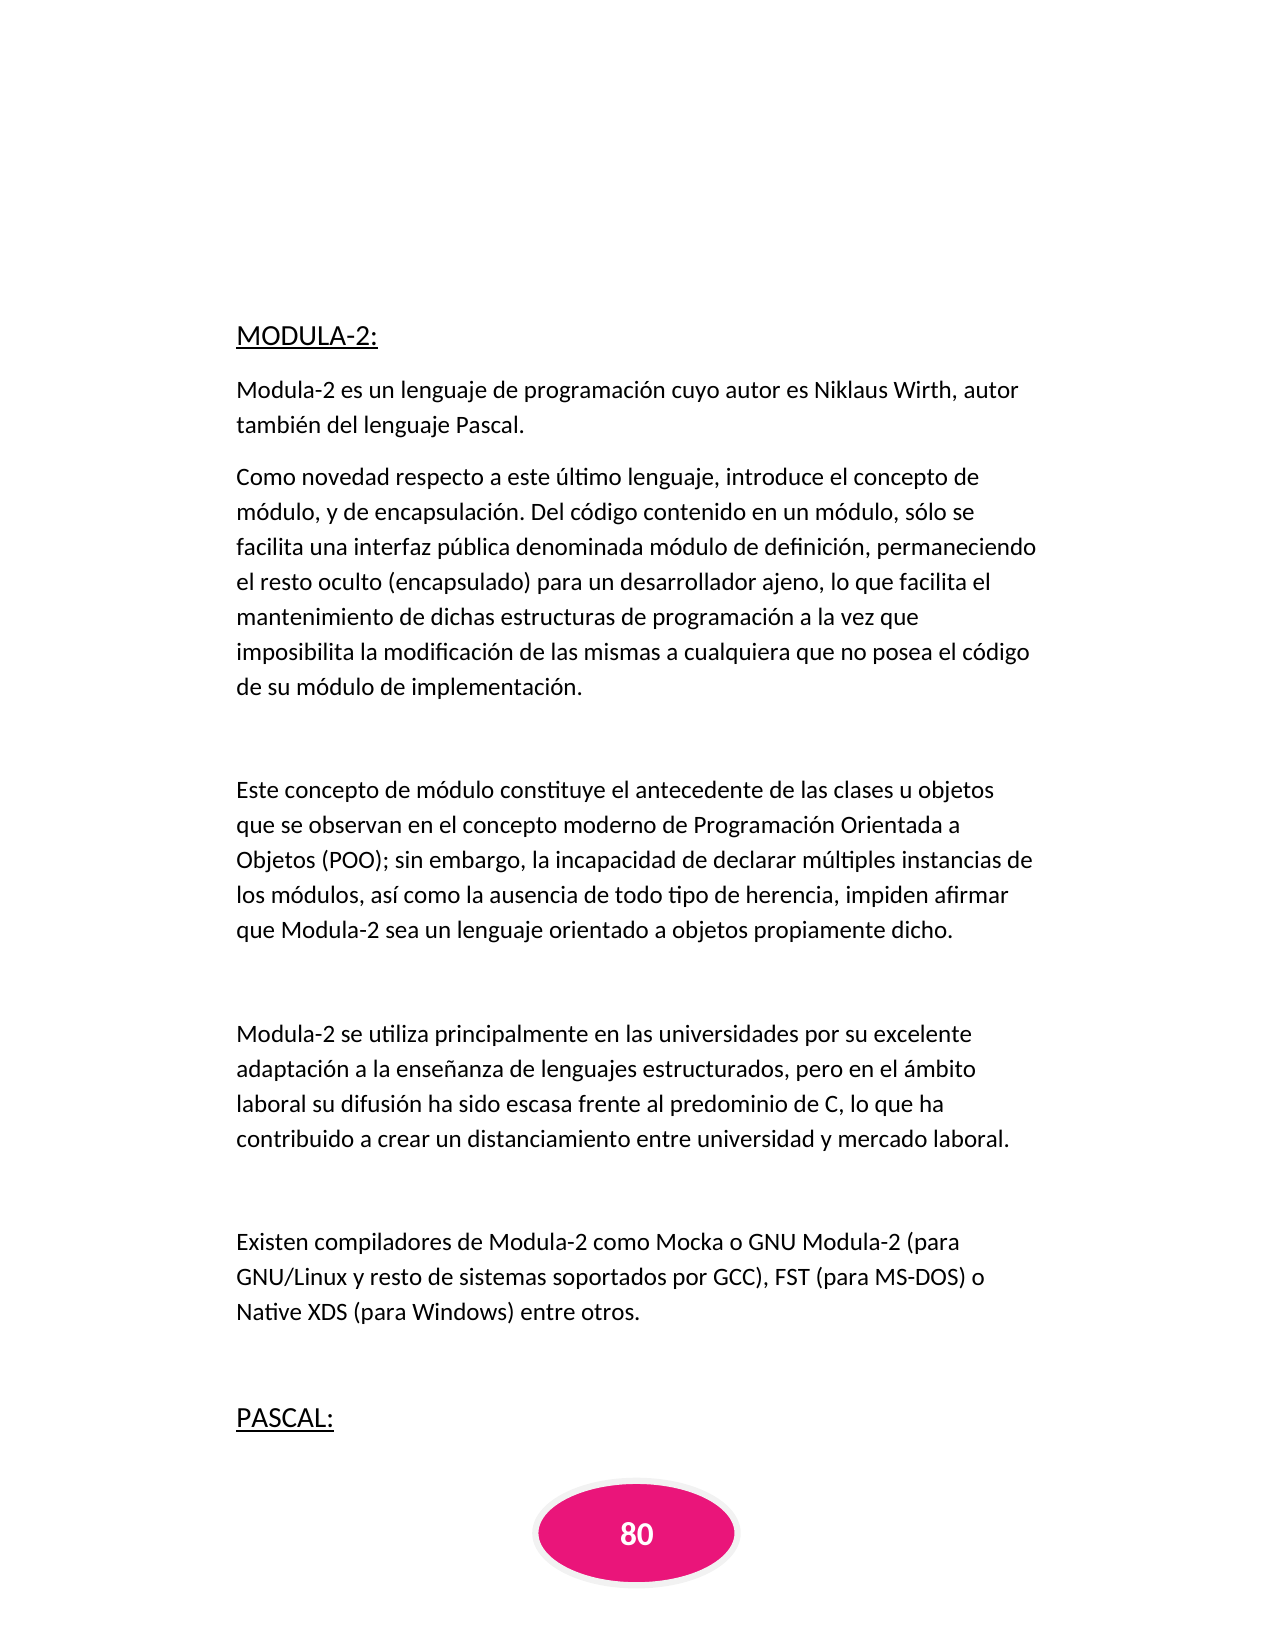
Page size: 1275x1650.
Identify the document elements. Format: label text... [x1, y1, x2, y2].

text Este concepto de módulo constituye el antecedente de las clases u objetos que se observan en el concepto moderno de Programación Orientada a Objetos (POO); sin embargo, la incapacidad de declarar múltiples instancias de los módulos, así como la ausencia de todo tipo de herencia, impiden afirmar que Modula-2 sea un lenguaje orientado a objetos propiamente dicho. [236, 774, 1039, 945]
text PASCAL: [236, 1399, 1039, 1435]
text Como novedad respecto a este último lenguaje, introduce el concepto de módulo, y de encapsulación. Del código contenido en un módulo, sólo se facilita una interfaz pública denominada módulo de definición, permaneciendo el resto oculto (encapsulado) para un desarrollador ajeno, lo que facilita el mantenimiento de dichas estructuras de programación a la vez que imposibilita la modificación de las mismas a cualquiera que no posea el código de su módulo de implementación. [236, 461, 1039, 702]
text Existen compiladores de Modula-2 como Mocka o GNU Modula-2 (para GNU/Linux y resto de sistemas soportados por GCC), FST (para MS-DOS) o Native XDS (para Windows) entre otros. [236, 1226, 1039, 1327]
text Modula-2 se utiliza principalmente en las universidades por su excelente adaptación a la enseñanza de lenguajes estructurados, pero en el ámbito laboral su difusión ha sido escasa frente al predominio de C, lo que ha contribuido a crear un distanciamiento entre universidad y mercado laboral. [236, 1018, 1039, 1153]
text MODULA-2: [236, 317, 1039, 352]
text Modula-2 es un lenguaje de programación cuyo autor es Niklaus Wirth, autor también del lenguaje Pascal. [236, 374, 1039, 440]
